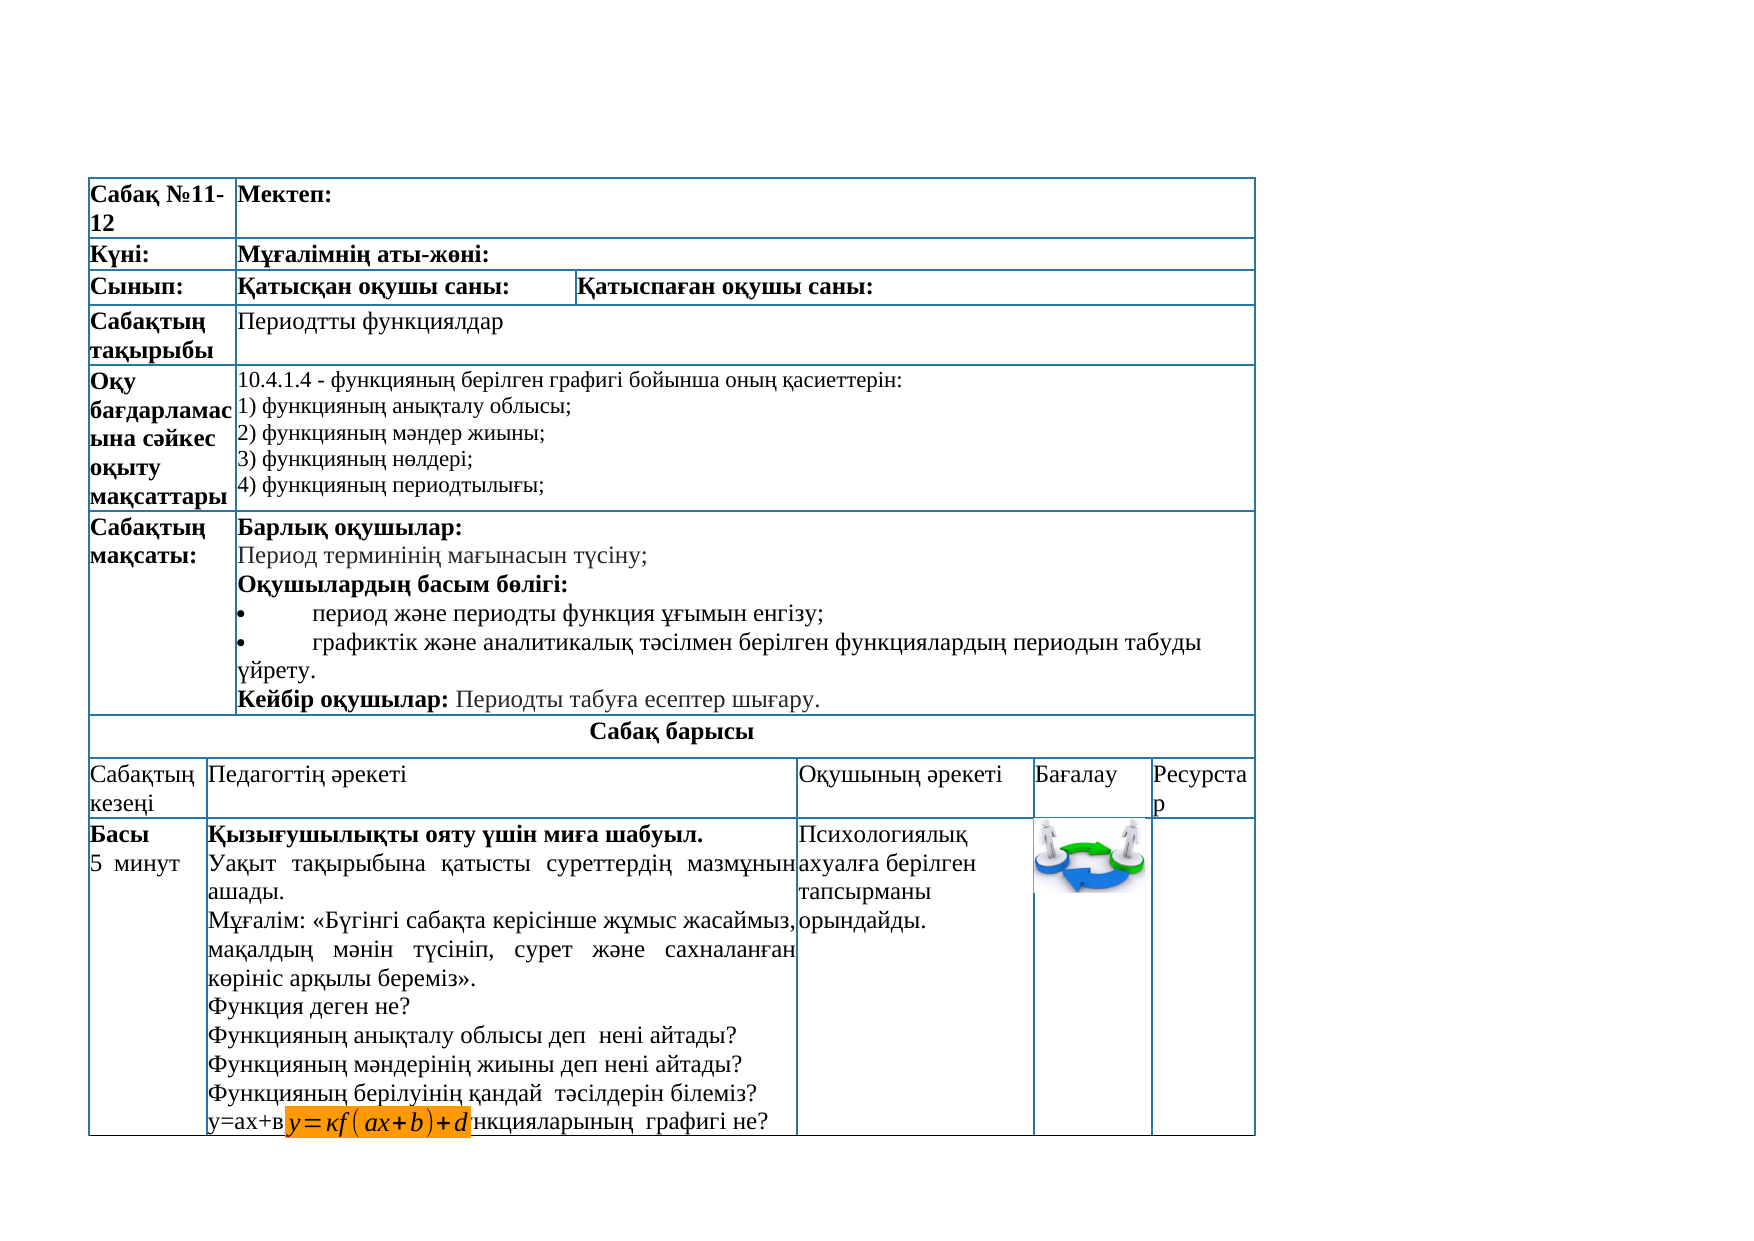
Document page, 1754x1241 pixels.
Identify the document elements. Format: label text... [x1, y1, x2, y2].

table_cell Қатыспаған оқушы саны: [577, 271, 1254, 304]
table_cell Сабақтың кезеңі [90, 759, 206, 817]
table_cell Сынып: [90, 271, 235, 304]
table_cell Оқушының әрекеті [798, 759, 1033, 817]
table_cell Басы 5 минут [90, 819, 206, 1135]
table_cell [798, 819, 1033, 1135]
table_cell 10.4.1.4 - функцияның берілген графигі бойынша оның қасиеттерін: 1) функцияның анықталу облысы; 2) функцияның мәндер жиыны; 3) функцияның нөлдері; 4) функцияның периодтылығы; [237, 366, 1254, 510]
picture [1033, 818, 1146, 893]
table_cell [1153, 819, 1254, 1135]
table_header Мектеп: [237, 179, 1254, 237]
table_cell Сабақтың мақсаты: [90, 512, 235, 714]
table_cell Периодтты функциялдар [237, 306, 1254, 364]
table_cell Педагогтің әрекеті [208, 759, 796, 817]
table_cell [208, 819, 796, 1135]
table_cell Бағалау [1035, 759, 1151, 817]
table_cell Сабақтың тақырыбы [90, 306, 235, 364]
table_cell Күні: [90, 239, 235, 269]
table_cell Барлық оқушылар: Период терминінің мағынасын түсіну; Оқушылардың басым бөлігі: период және периодты функция ұғымын енгізу; графиктік және аналитикалық тәсілмен берілген функциялардың периодын табуды үйрету. Кейбір оқушылар: Периодты табуға есептер шығару. [237, 512, 1254, 714]
table_header Сабақ №11-12 [90, 179, 235, 237]
table_cell Мұғалімнің аты-жөні: [237, 239, 1254, 269]
table_cell Қатысқан оқушы саны: [237, 271, 575, 304]
table_cell [1035, 819, 1151, 1135]
table_cell Ресурстар [1153, 759, 1254, 817]
table_cell Сабақ барысы [90, 716, 1254, 757]
table_cell Оқу бағдарламасына сәйкес оқыту мақсаттары [90, 366, 235, 510]
